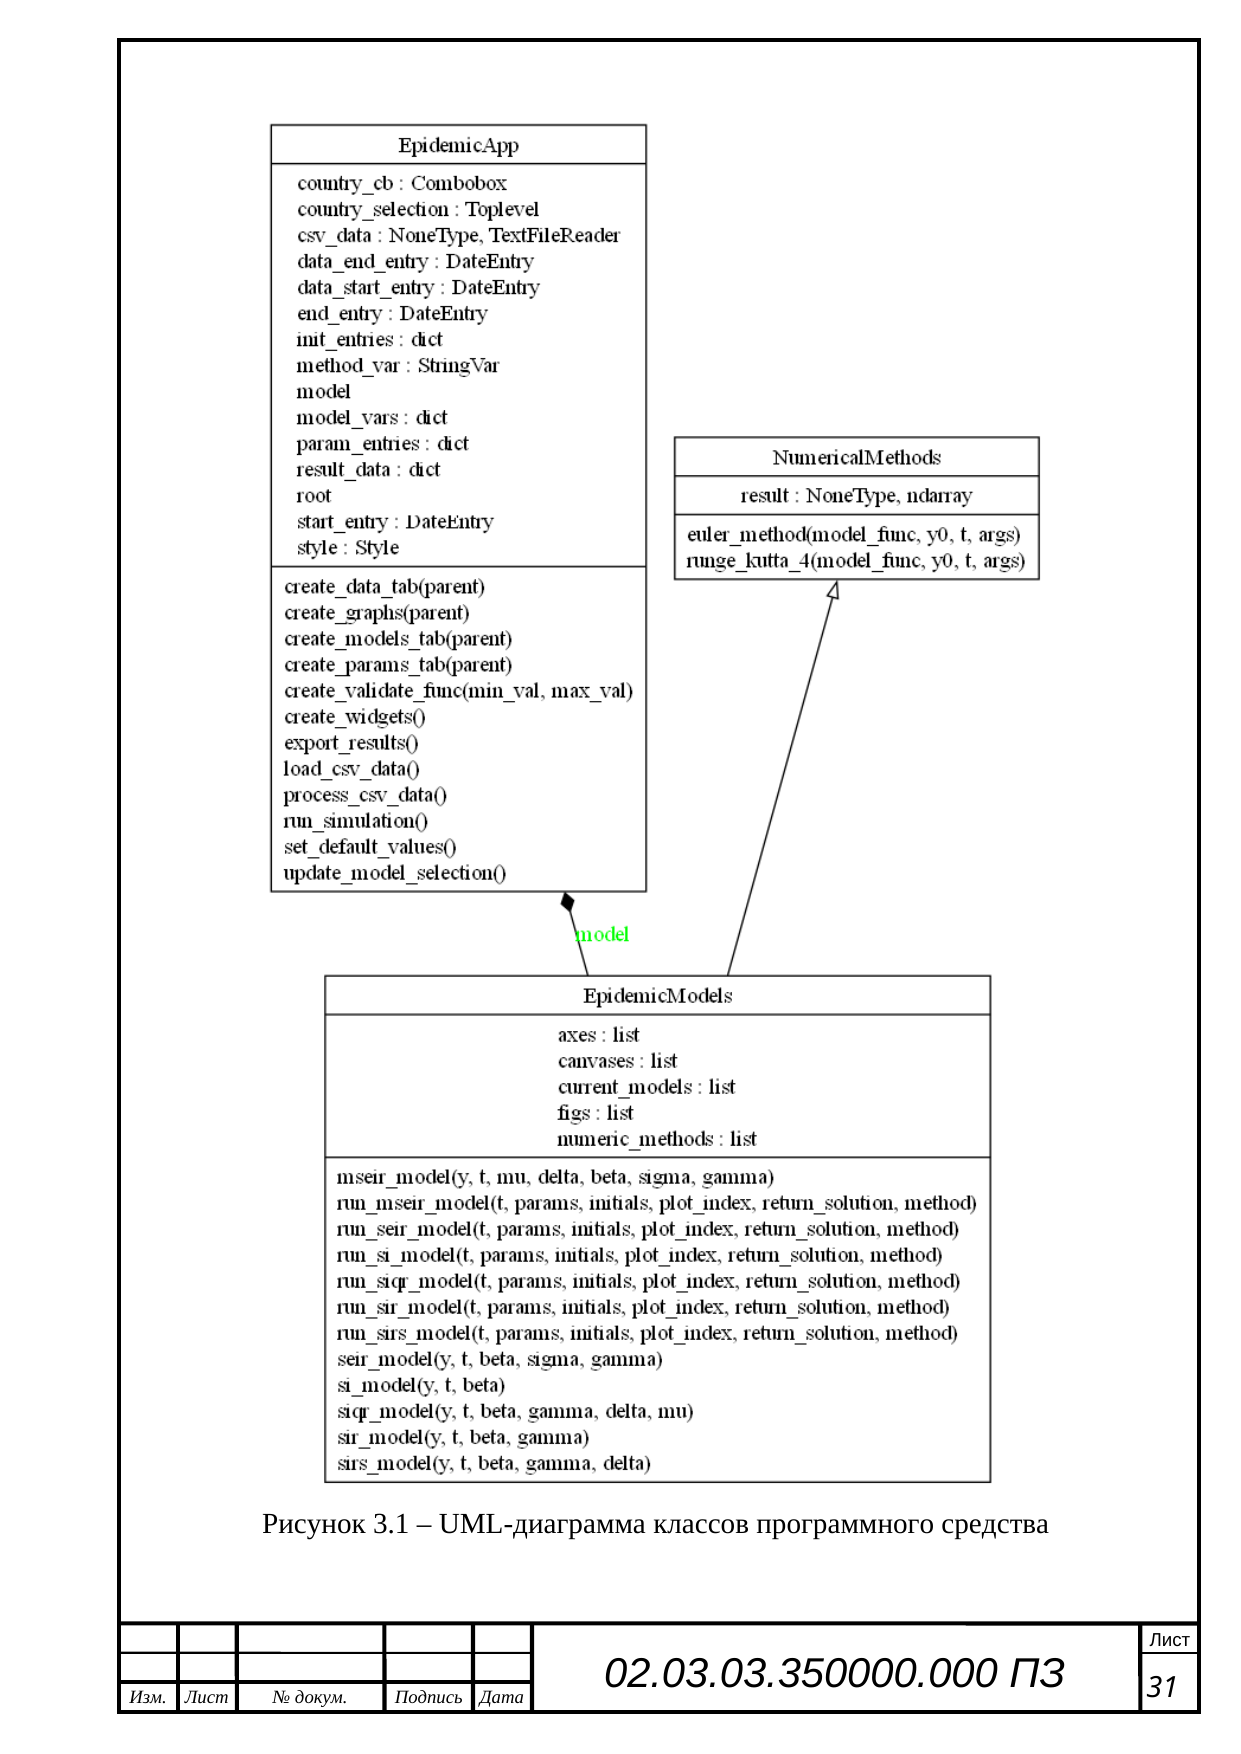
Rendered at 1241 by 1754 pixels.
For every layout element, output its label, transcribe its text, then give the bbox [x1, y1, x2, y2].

text Рисунок 3.1 – UML-диаграмма классов программного средства [159, 1506, 1152, 1539]
picture [265, 118, 1046, 1489]
